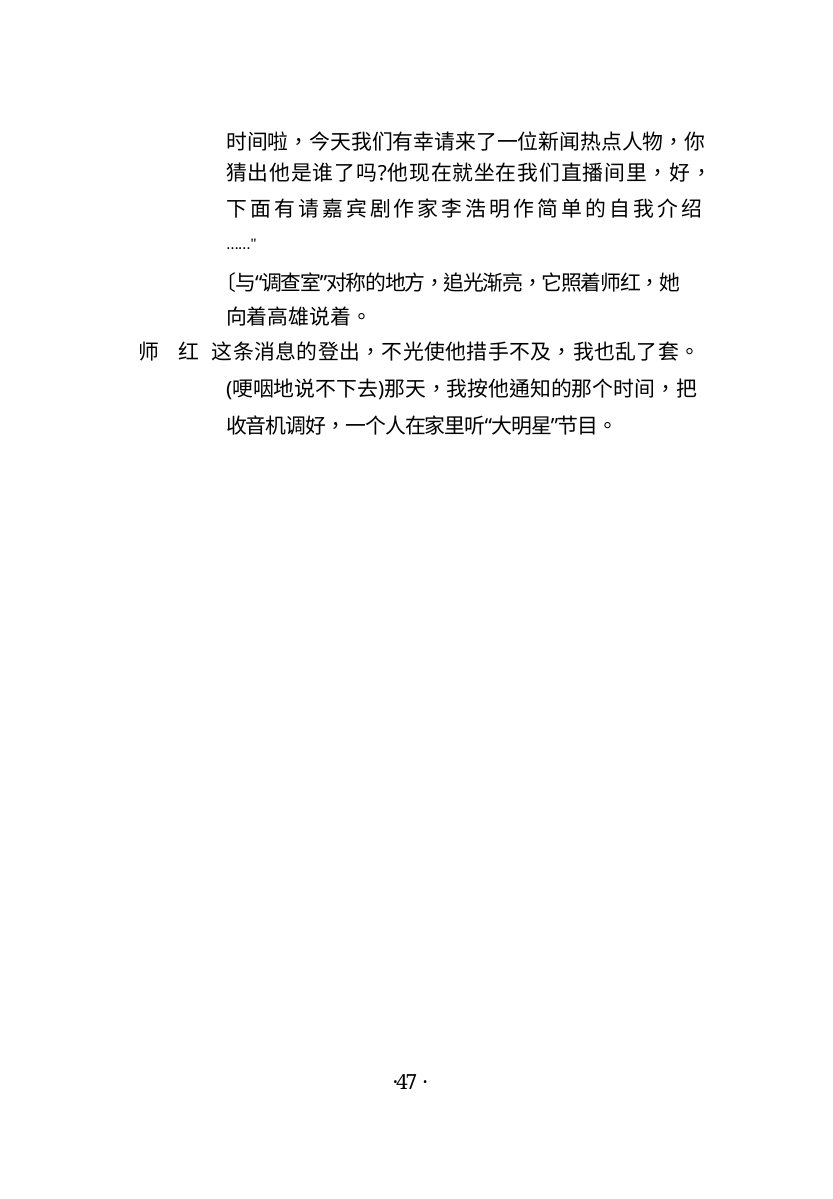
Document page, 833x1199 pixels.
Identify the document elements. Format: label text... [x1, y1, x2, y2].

text 师 红 这条消息的登出，不光使他措手不及，我也乱了套。 (哽咽地说不下去)那天，我按他通知的那个时间，把 收音机调好，一个人在家里听“大明星”节目。 [138, 337, 716, 439]
text 〔与“调查室”对称的地方，追光渐亮，它照着师红，她 向着高雄说着。 [216, 268, 705, 331]
text 下面有请嘉宾剧作家李浩明作简单的自我介绍 ……" [226, 194, 705, 254]
text 时间啦，今天我们有幸请来了一位新闻热点人物，你 猜出他是谁了吗?他现在就坐在我们直播间里，好， [226, 127, 716, 187]
